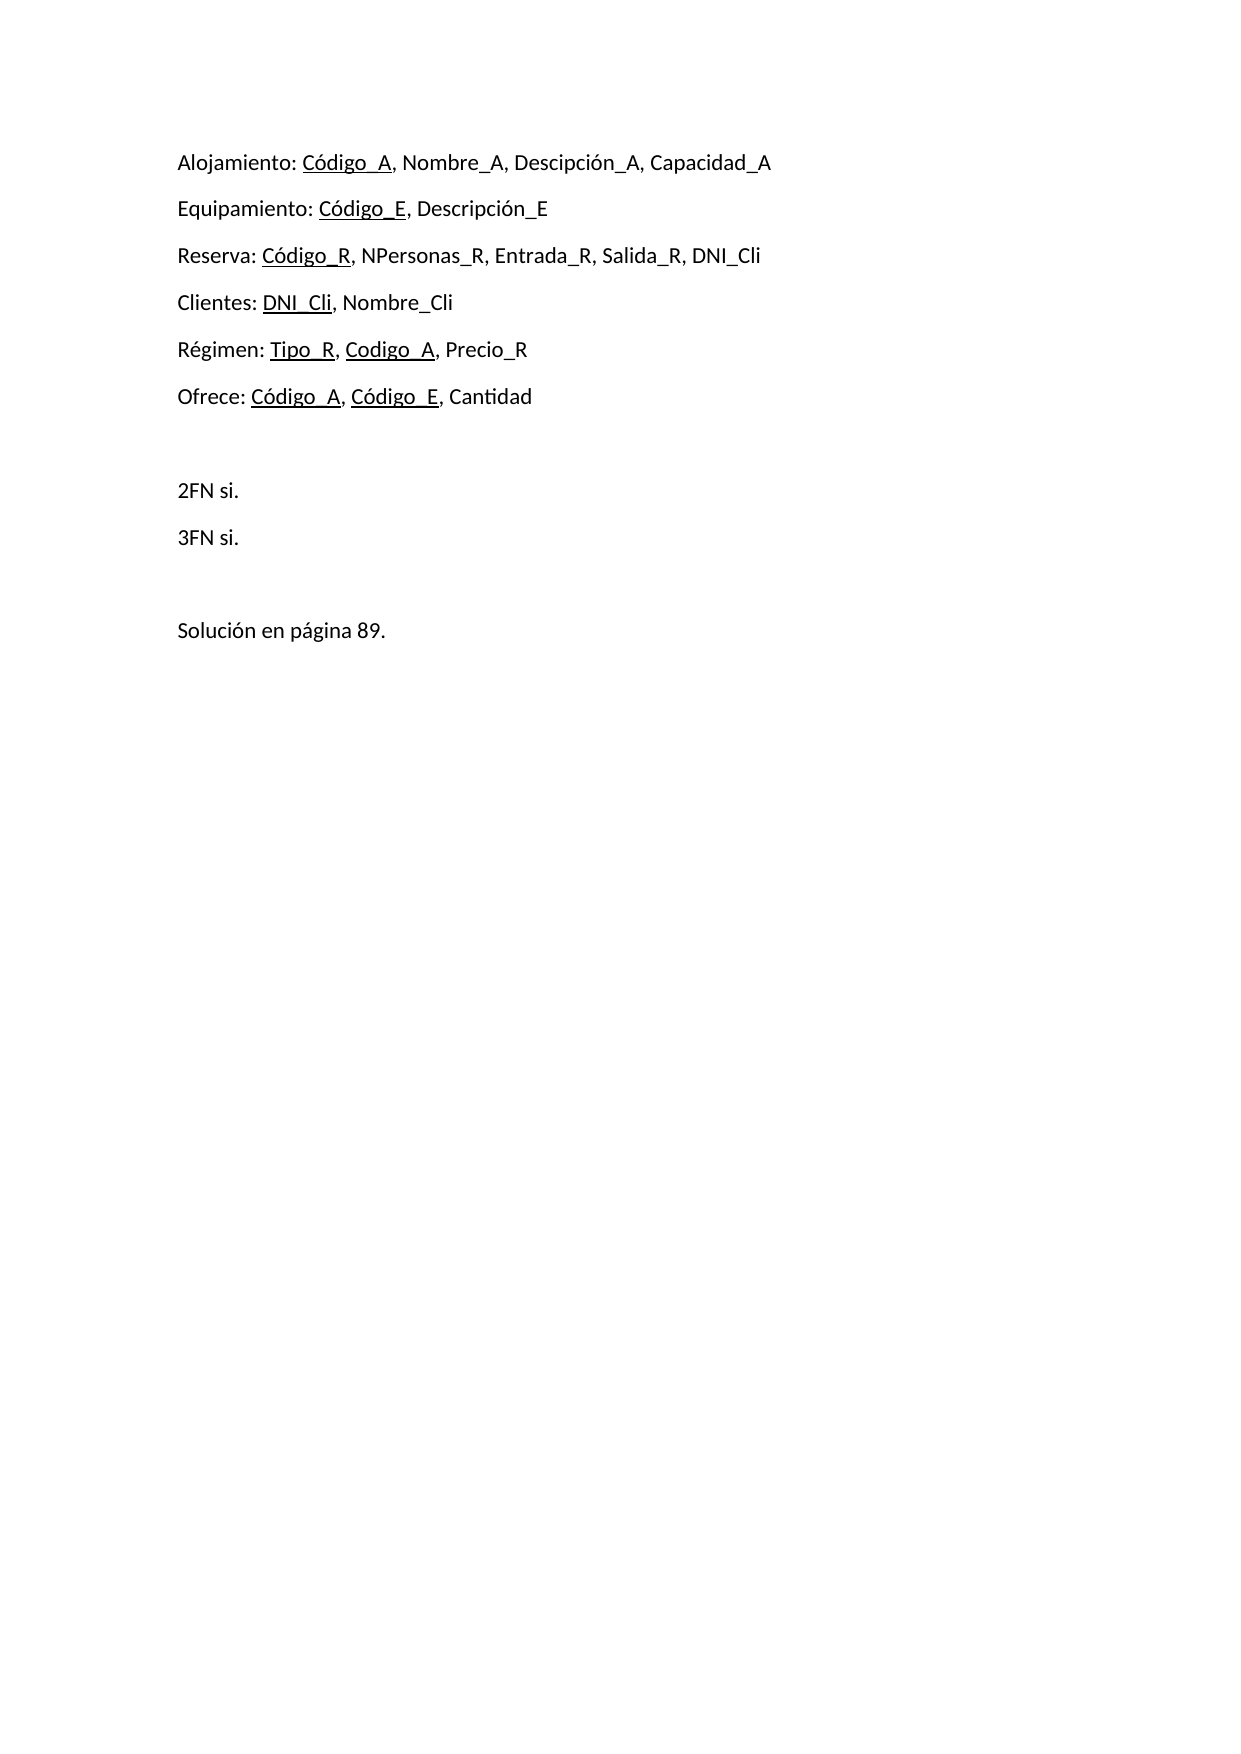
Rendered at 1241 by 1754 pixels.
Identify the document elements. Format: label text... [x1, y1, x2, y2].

text Ofrece: Código_A, Código_E, Cantidad [177, 382, 1063, 410]
text 2FN si. [177, 476, 1063, 504]
text Reserva: Código_R, NPersonas_R, Entrada_R, Salida_R, DNI_Cli [177, 241, 1063, 269]
text Solución en página 89. [177, 616, 1063, 644]
text Equipamiento: Código_E, Descripción_E [177, 194, 1063, 222]
text 3FN si. [177, 523, 1063, 551]
text Clientes: DNI_Cli, Nombre_Cli [177, 288, 1063, 316]
text Alojamiento: Código_A, Nombre_A, Descipción_A, Capacidad_A [177, 148, 1063, 176]
text Régimen: Tipo_R, Codigo_A, Precio_R [177, 335, 1063, 363]
